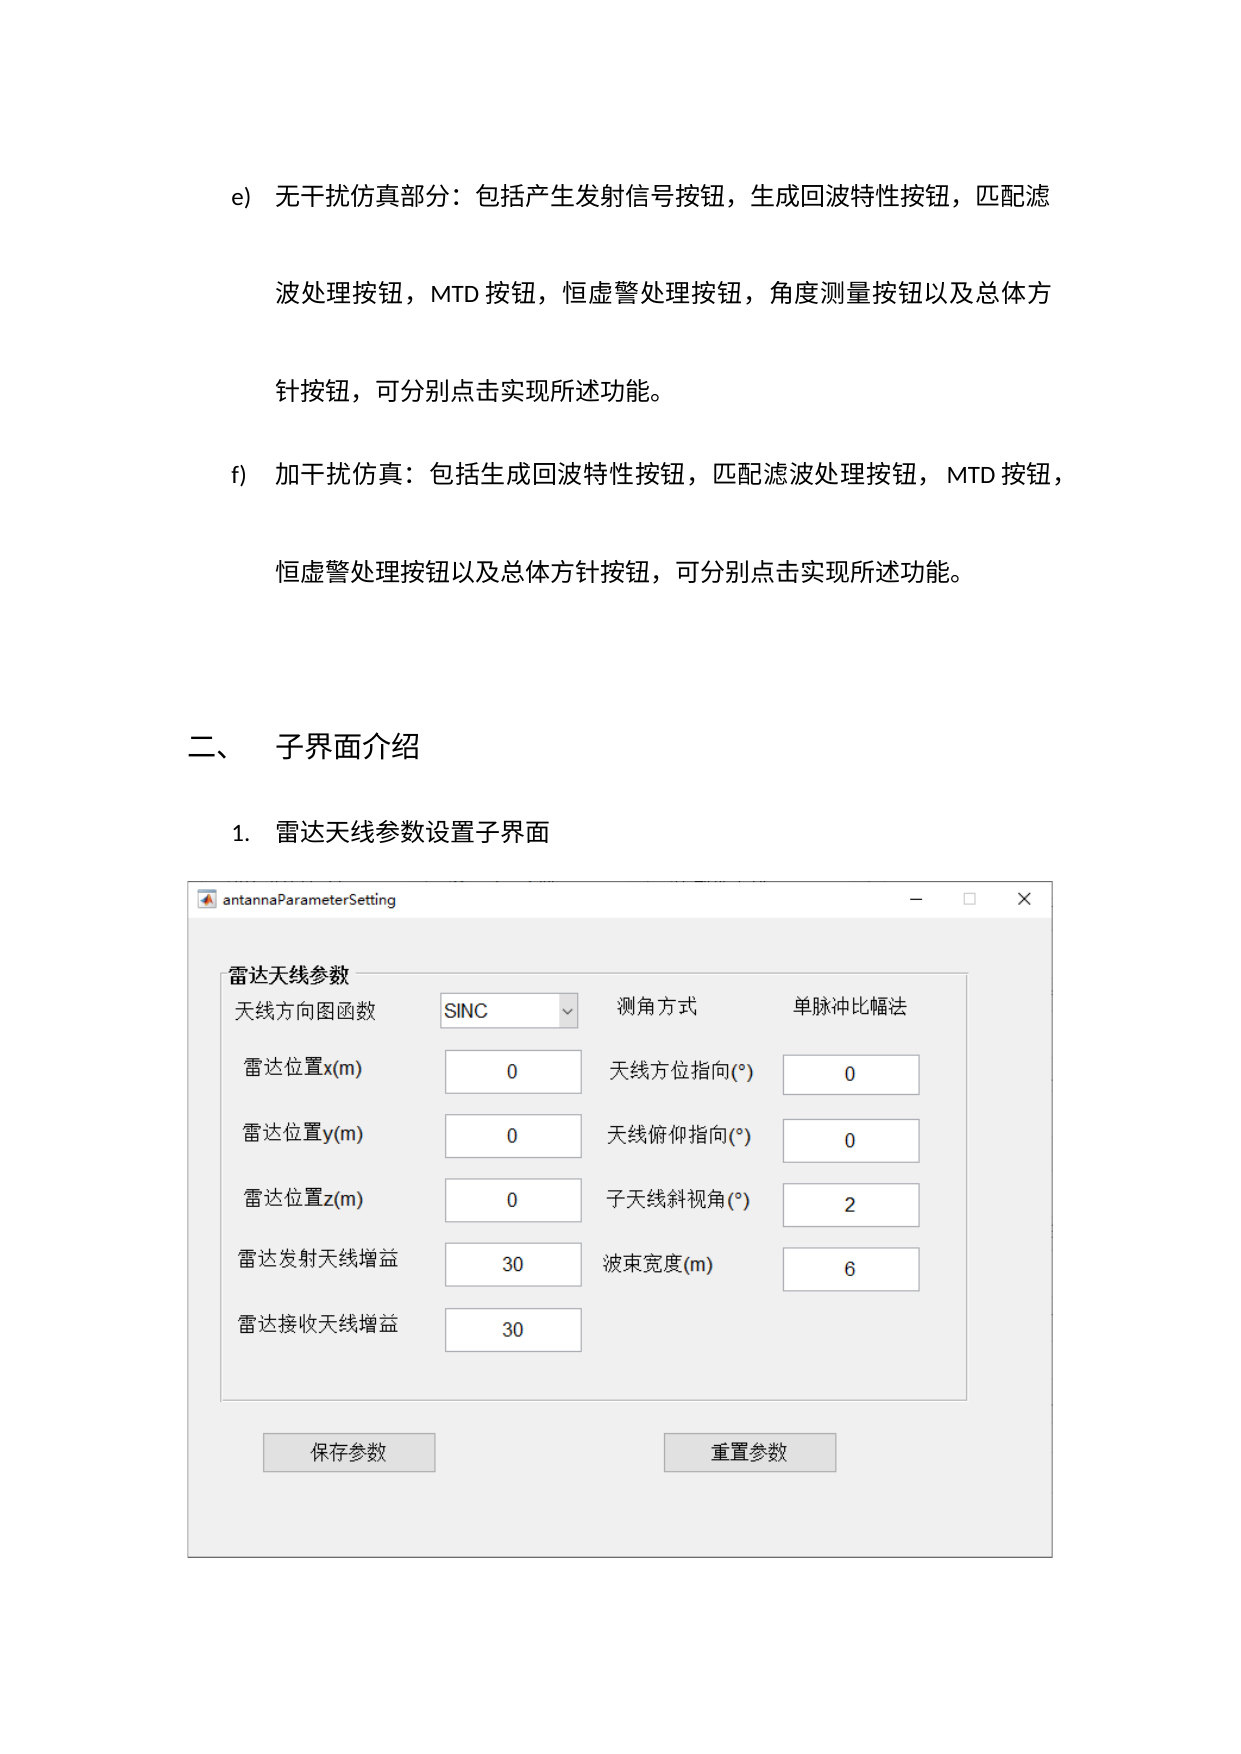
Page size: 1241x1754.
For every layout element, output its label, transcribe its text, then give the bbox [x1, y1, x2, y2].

list 子界面介绍 [187, 712, 1053, 777]
list 雷达天线参数设置子界面 [231, 798, 1053, 863]
list 加干扰仿真：包括生成回波特性按钮，匹配滤波处理按钮，MTD按钮，恒虚警处理按钮以及总体方针按钮，可分别点击实现所述功能。 [231, 440, 1053, 603]
picture [187, 881, 1053, 1558]
list 无干扰仿真部分：包括产生发射信号按钮，生成回波特性按钮，匹配滤波处理按钮，MTD按钮，恒虚警处理按钮，角度测量按钮以及总体方针按钮，可分别点击实现所述功能。 [231, 162, 1053, 422]
